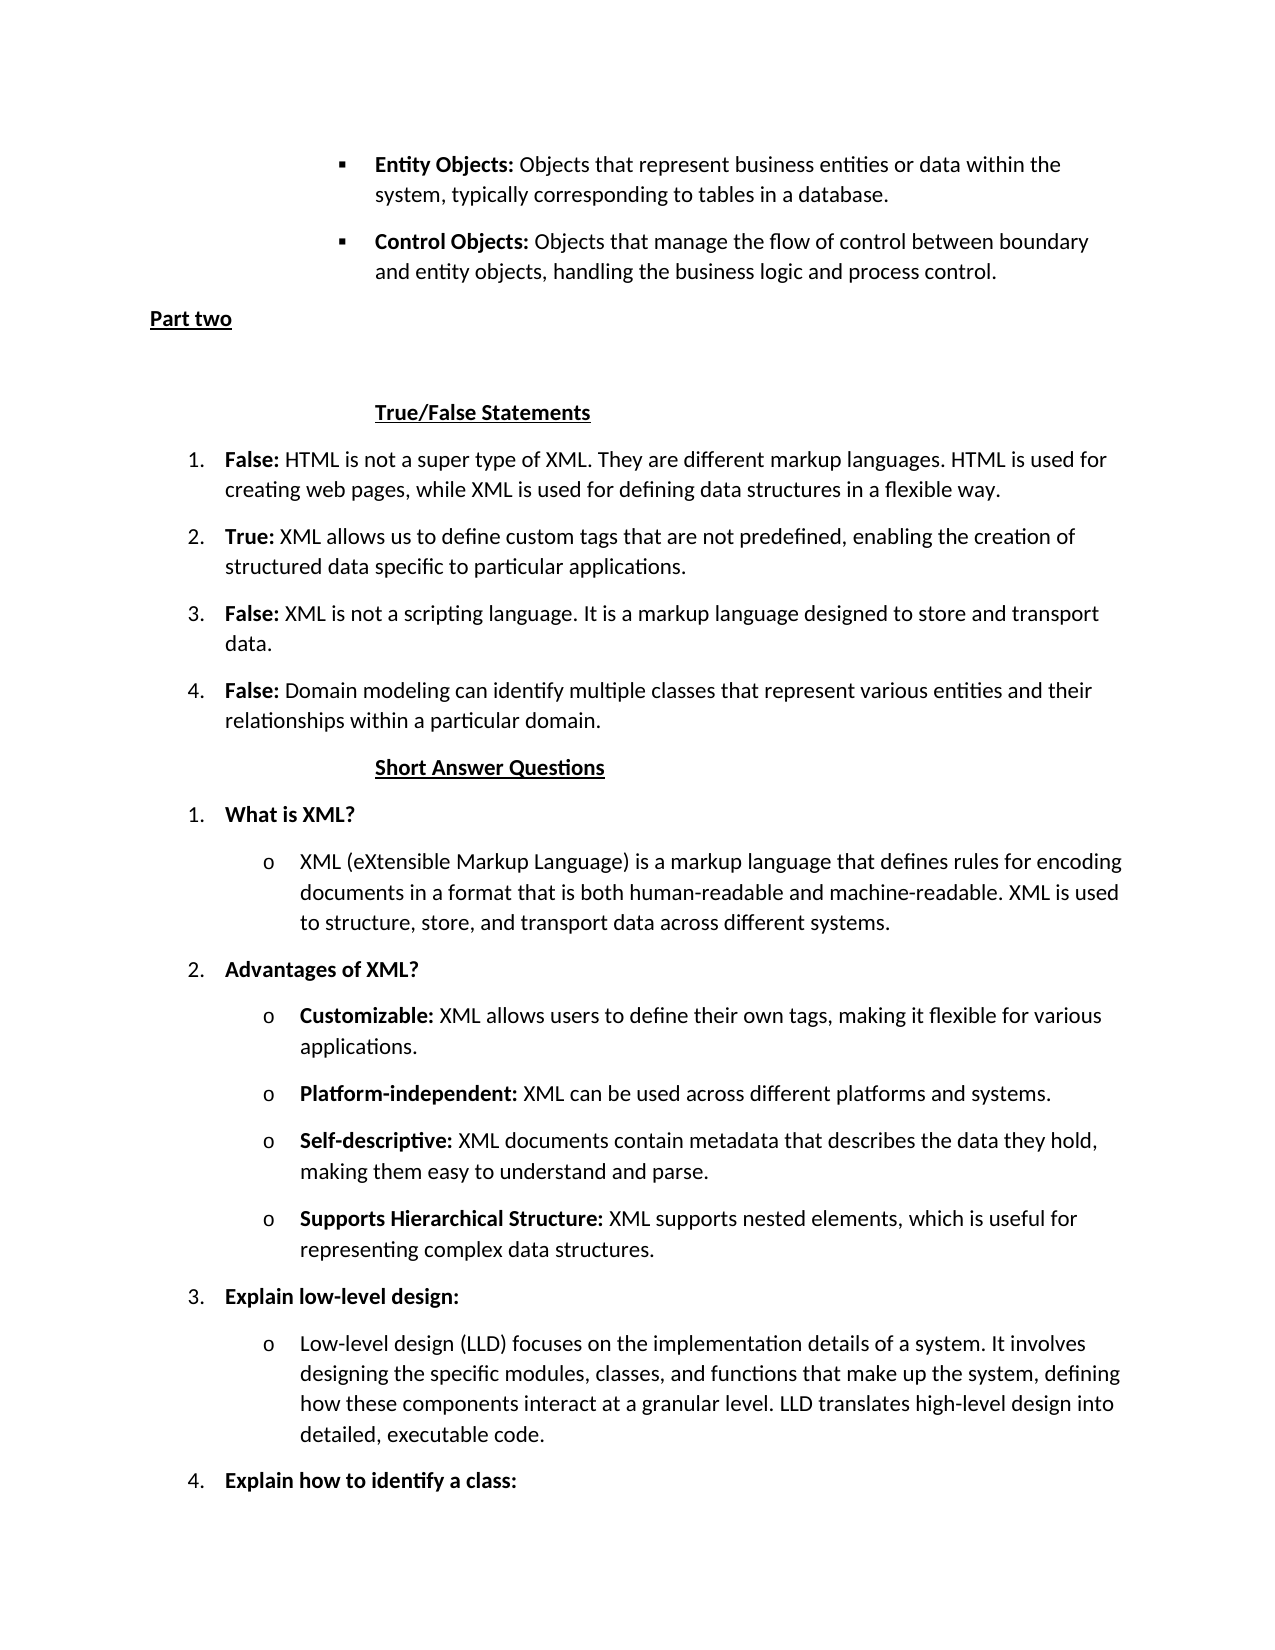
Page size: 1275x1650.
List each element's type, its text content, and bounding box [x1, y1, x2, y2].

list True: XML allows us to define custom tags that are not predefined, enabling the creation of structured data specific to particular applications. [187, 522, 1125, 580]
list Control Objects: Objects that manage the flow of control between boundary and entity objects, handling the business logic and process control. [337, 227, 1125, 285]
list Platform-independent: XML can be used across different platforms and systems. [262, 1079, 1125, 1108]
list Low-level design (LLD) focuses on the implementation details of a system. It involves designing the specific modules, classes, and functions that make up the system, defining how these components interact at a granular level. LLD translates high-level design into detailed, executable code. [262, 1329, 1125, 1448]
list Customizable: XML allows users to define their own tags, making it flexible for various applications. [262, 1002, 1125, 1060]
list What is XML? [187, 800, 1125, 828]
list False: Domain modeling can identify multiple classes that represent various entities and their relationships within a particular domain. [187, 676, 1125, 734]
list Supports Hierarchical Structure: XML supports nested elements, which is useful for representing complex data structures. [262, 1204, 1125, 1263]
list False: HTML is not a super type of XML. They are different markup languages. HTML is used for creating web pages, while XML is used for defining data structures in a flexible way. [187, 445, 1125, 503]
text Part two [150, 304, 1125, 332]
text Short Answer Questions [375, 753, 1125, 781]
list XML (eXtensible Markup Language) is a markup language that defines rules for encoding documents in a format that is both human-readable and machine-readable. XML is used to structure, store, and transport data across different systems. [262, 847, 1125, 936]
list Self-descriptive: XML documents contain metadata that describes the data they hold, making them easy to understand and parse. [262, 1127, 1125, 1185]
list False: XML is not a scripting language. It is a markup language designed to store and transport data. [187, 599, 1125, 657]
text True/False Statements [375, 398, 1125, 426]
list Explain how to identify a class: [187, 1467, 1125, 1495]
list Advantages of XML? [187, 955, 1125, 983]
list Entity Objects: Objects that represent business entities or data within the system, typically corresponding to tables in a database. [337, 150, 1125, 208]
list Explain low-level design: [187, 1282, 1125, 1310]
